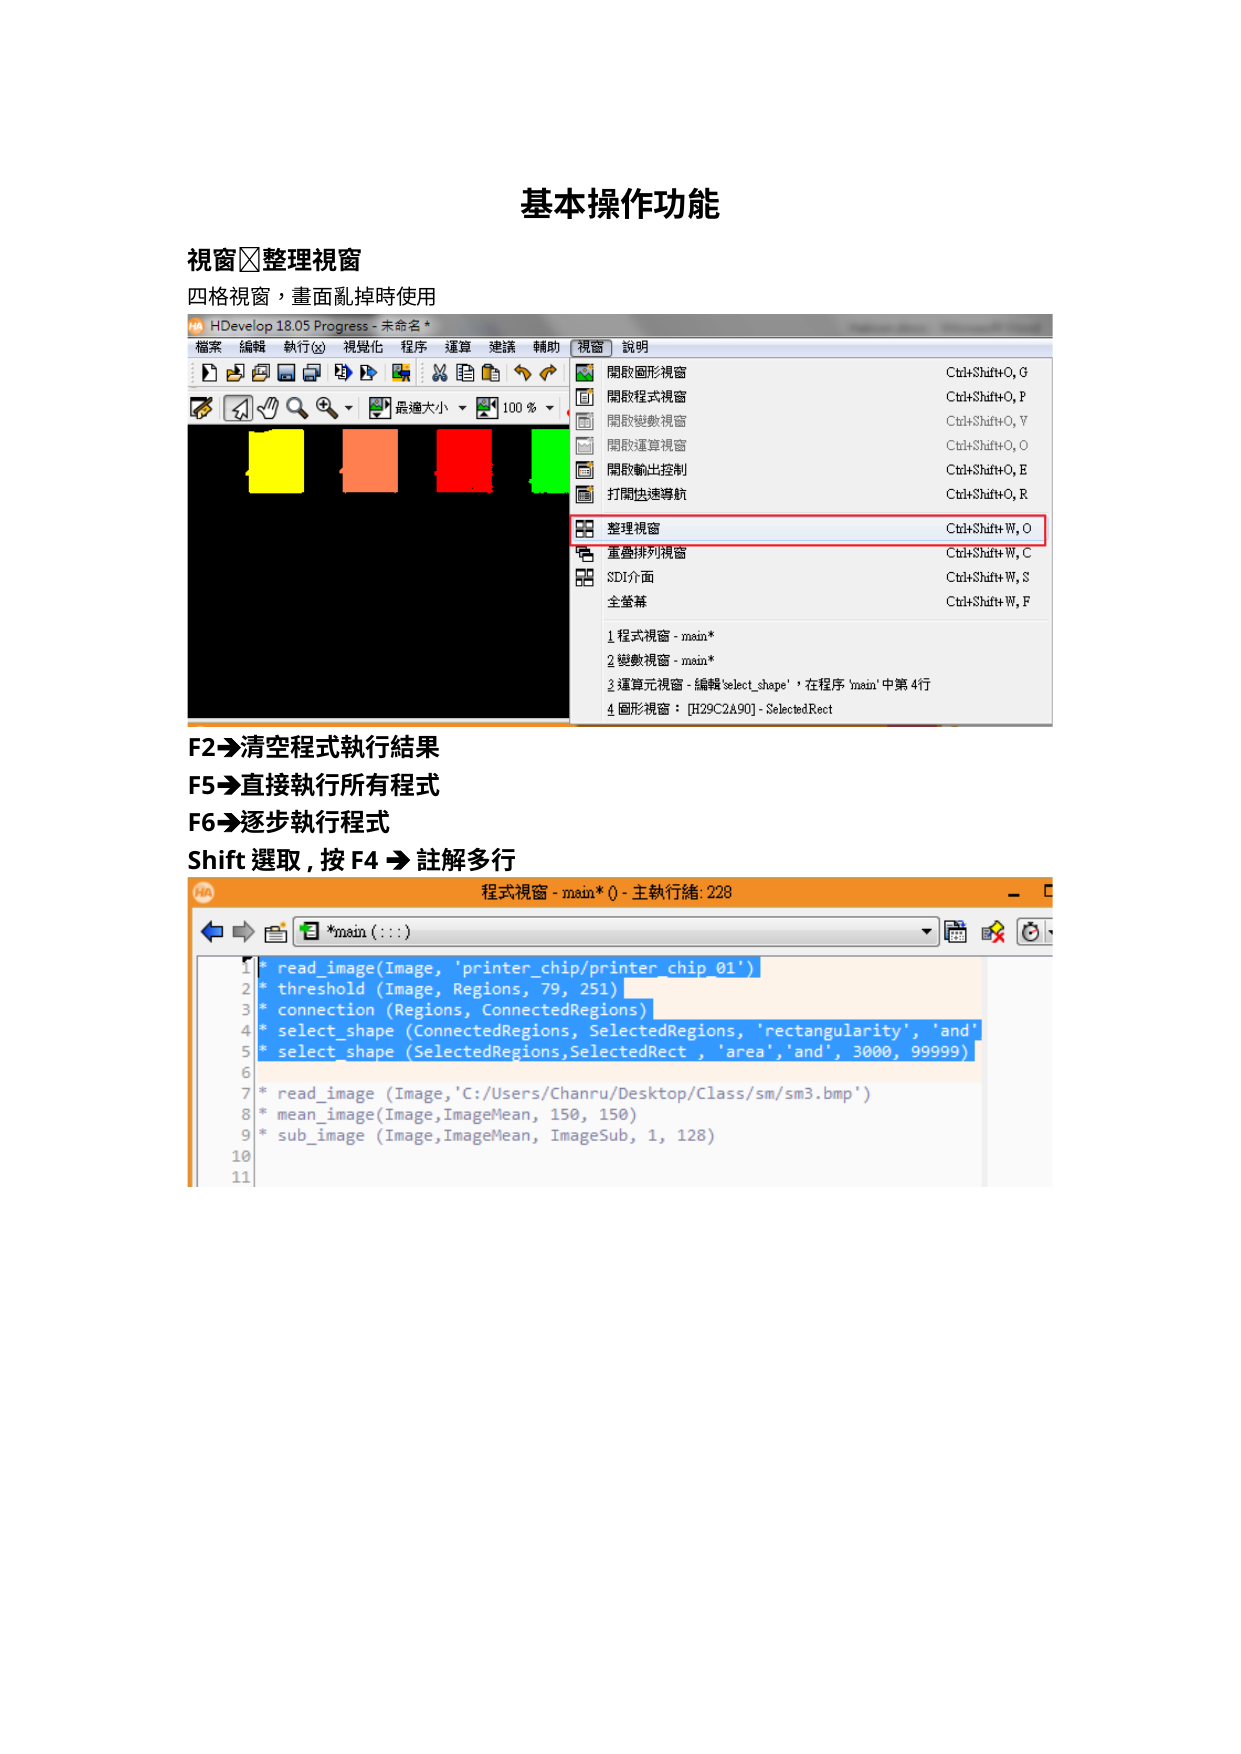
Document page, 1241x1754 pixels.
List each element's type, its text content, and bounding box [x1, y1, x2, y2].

text F6逐步執行程式 [187, 802, 1053, 839]
text F2清空程式執行結果 [187, 727, 1053, 764]
text 四格視窗，畫面亂掉時使用 [187, 277, 1053, 314]
text 基本操作功能 [187, 164, 1053, 239]
picture [187, 877, 1053, 1187]
text 視窗整理視窗 [187, 239, 1053, 277]
text Shift選取 , 按F4 註解多行 [187, 839, 1053, 877]
picture [187, 314, 1053, 727]
text F5直接執行所有程式 [187, 764, 1053, 802]
